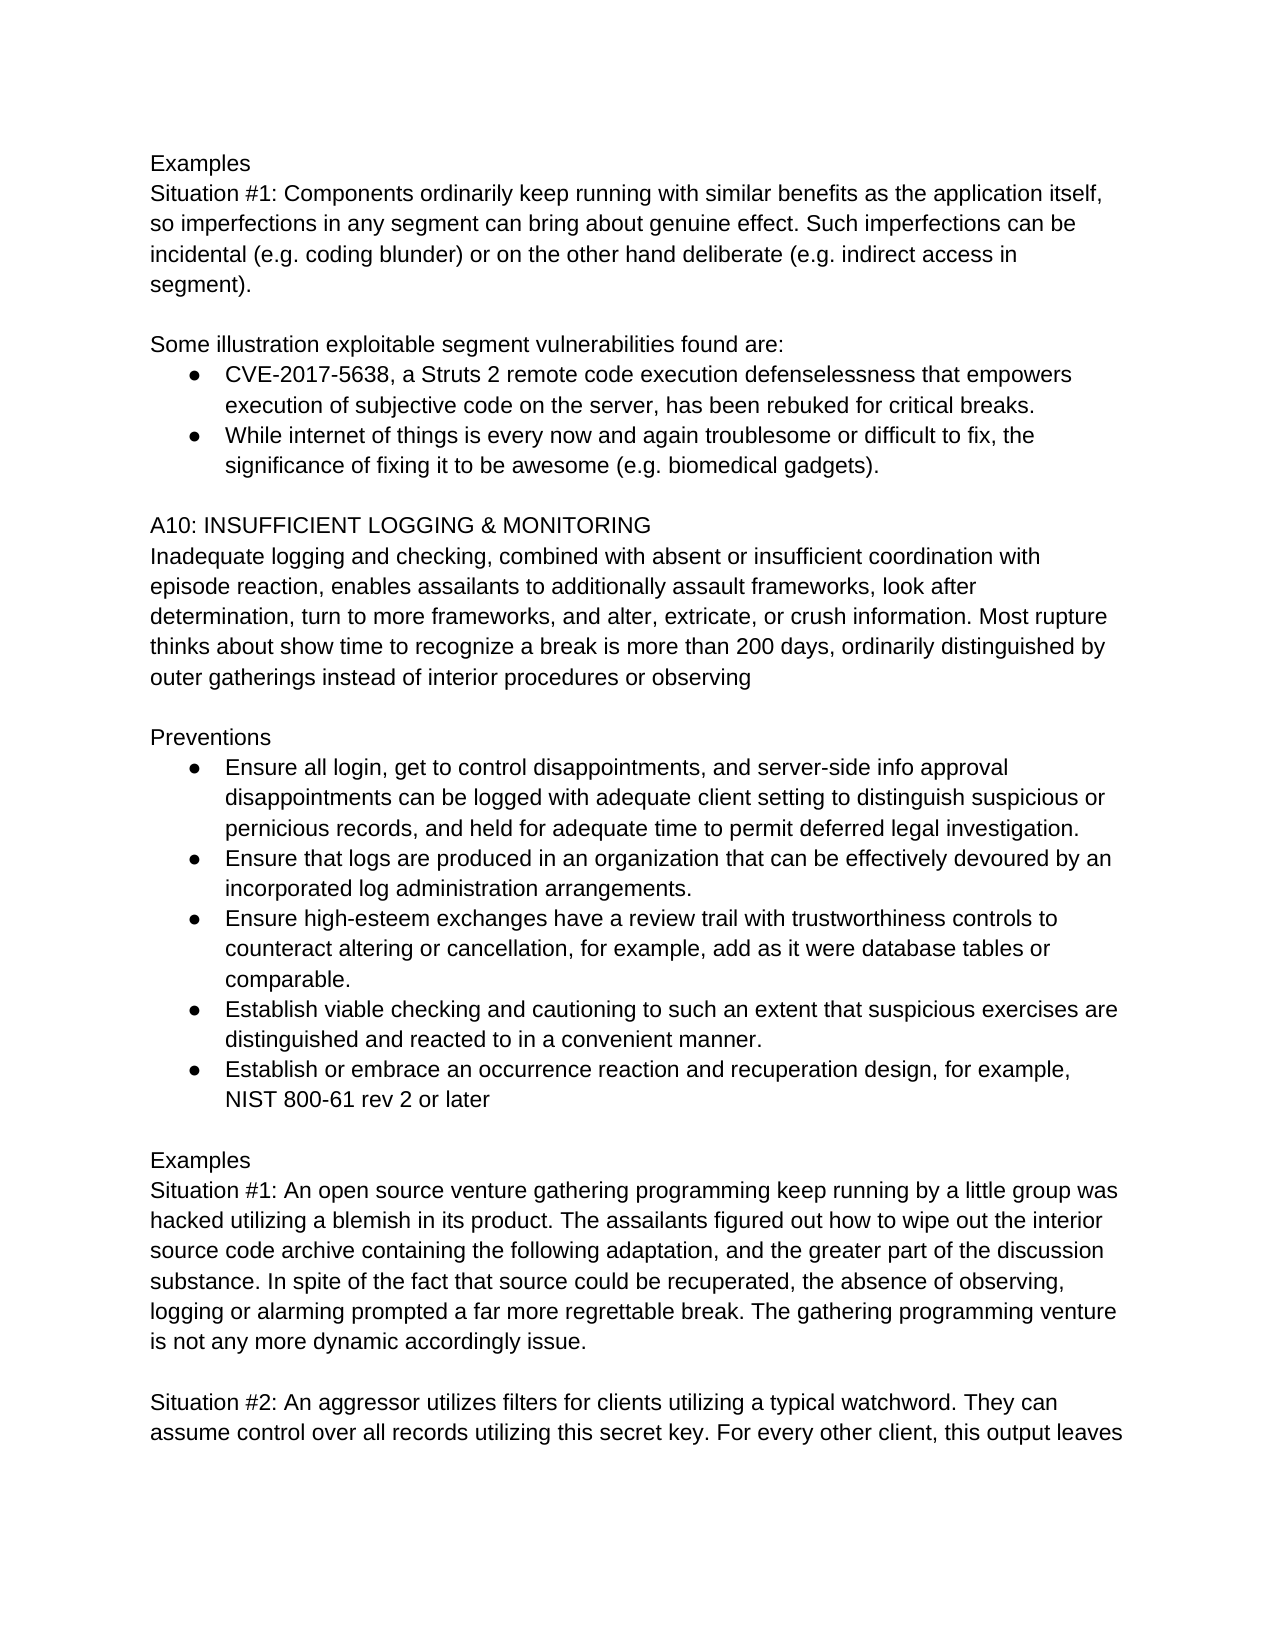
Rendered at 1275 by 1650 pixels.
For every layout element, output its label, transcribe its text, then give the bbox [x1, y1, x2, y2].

text Examples [150, 150, 1125, 176]
list While internet of things is every now and again troublesome or difficult to fix, the significance of fixing it to be awesome (e.g. biomedical gadgets). [187, 422, 1125, 478]
text Situation #1: An open source venture gathering programming keep running by a little group was hacked utilizing a blemish in its product. The assailants figured out how to wipe out the interior source code archive containing the following adaptation, and the greater part of the discussion substance. In spite of the fact that source could be recuperated, the absence of observing, logging or alarming prompted a far more regrettable break. The gathering programming venture is not any more dynamic accordingly issue. [150, 1177, 1125, 1354]
text Examples [150, 1147, 1125, 1173]
text Inadequate logging and checking, combined with absent or insufficient coordination with episode reaction, enables assailants to additionally assault frameworks, look after determination, turn to more frameworks, and alter, extricate, or crush information. Most rupture thinks about show time to recognize a break is more than 200 days, ordinarily distinguished by outer gatherings instead of interior procedures or observing [150, 543, 1125, 690]
list CVE-2017-5638, a Struts 2 remote code execution defenselessness that empowers execution of subjective code on the server, has been rebuked for critical breaks. [187, 361, 1125, 418]
text Situation #1: Components ordinarily keep running with similar benefits as the application itself, so imperfections in any segment can bring about genuine effect. Such imperfections can be incidental (e.g. coding blunder) or on the other hand deliberate (e.g. indirect access in segment). [150, 180, 1125, 297]
list Ensure that logs are produced in an organization that can be effectively devoured by an incorporated log administration arrangements. [187, 845, 1125, 901]
list Ensure high-esteem exchanges have a review trail with trustworthiness controls to counteract altering or cancellation, for example, add as it were database tables or comparable. [187, 905, 1125, 992]
list Ensure all login, get to control disappointments, and server-side info approval disappointments can be logged with adequate client setting to distinguish suspicious or pernicious records, and held for adequate time to permit deferred legal investigation. [187, 754, 1125, 841]
list Establish or embrace an occurrence reaction and recuperation design, for example, NIST 800-61 rev 2 or later [187, 1056, 1125, 1113]
text Preventions [150, 724, 1125, 750]
text A10: INSUFFICIENT LOGGING & MONITORING [150, 512, 1125, 539]
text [150, 1388, 1125, 1445]
text Some illustration exploitable segment vulnerabilities found are: [150, 331, 1125, 358]
list Establish viable checking and cautioning to such an extent that suspicious exercises are distinguished and reacted to in a convenient manner. [187, 996, 1125, 1052]
